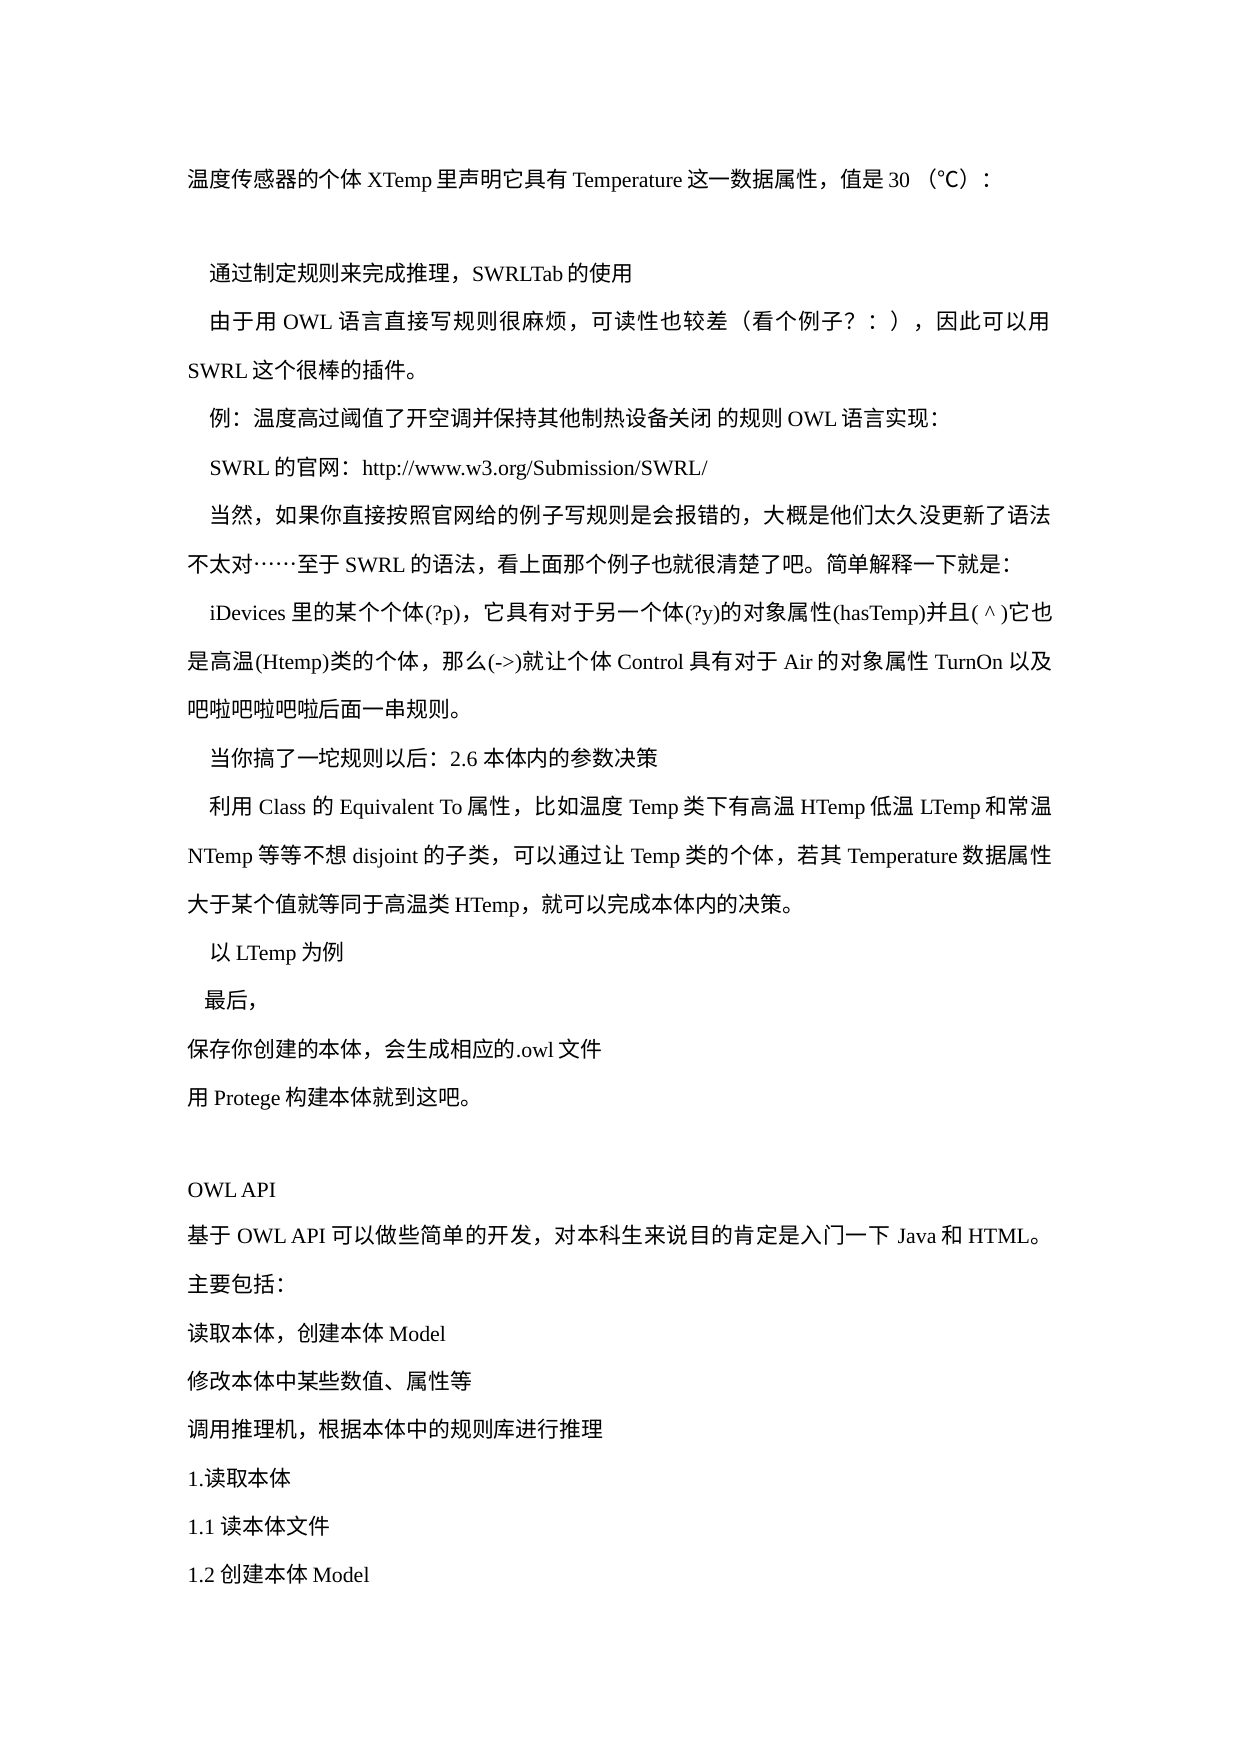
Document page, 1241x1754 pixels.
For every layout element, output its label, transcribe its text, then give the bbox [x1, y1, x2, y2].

text 当你搞了一坨规则以后：2.6 本体内的参数决策 [187, 740, 1053, 773]
text 例：温度高过阈值了开空调并保持其他制热设备关闭 的规则OWL语言实现： [187, 401, 1053, 433]
text 修改本体中某些数值、属性等 [187, 1363, 1053, 1396]
text 最后， [187, 983, 1053, 1015]
text 读取本体，创建本体Model [187, 1315, 1053, 1348]
text 调用推理机，根据本体中的规则库进行推理 [187, 1412, 1053, 1444]
text 以LTemp为例 [187, 934, 1053, 967]
text 当然，如果你直接按照官网给的例子写规则是会报错的，大概是他们太久没更新了语法不太对……至于SWRL的语法，看上面那个例子也就很清楚了吧。简单解释一下就是： [187, 497, 1053, 579]
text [187, 162, 1053, 194]
text 基于OWL API可以做些简单的开发，对本科生来说目的肯定是入门一下Java和HTML。主要包括： [187, 1218, 1053, 1299]
text 1.2 创建本体Model [187, 1557, 1053, 1589]
text 1.读取本体 [187, 1460, 1053, 1493]
text 用Protege构建本体就到这吧。 [187, 1079, 1053, 1112]
text 保存你创建的本体，会生成相应的.owl文件 [187, 1031, 1053, 1064]
text SWRL的官网：http://www.w3.org/Submission/SWRL/ [187, 449, 1053, 482]
text 利用Class 的Equivalent To属性，比如温度Temp类下有高温HTemp低温LTemp和常温NTemp等等不想disjoint的子类，可以通过让Temp类的个体，若其Temperature数据属性大于某个值就等同于高温类HTemp，就可以完成本体内的决策。 [187, 789, 1053, 919]
text 由于用OWL语言直接写规则很麻烦，可读性也较差（看个例子？：），因此可以用SWRL这个很棒的插件。 [187, 304, 1053, 385]
text 通过制定规则来完成推理，SWRLTab的使用 [187, 255, 1053, 288]
text 1.1 读本体文件 [187, 1508, 1053, 1541]
text OWL API [187, 1173, 1053, 1206]
text iDevices里的某个个体(?p)，它具有对于另一个体(?y)的对象属性(hasTemp)并且( ^ )它也是高温(Htemp)类的个体，那么(->)就让个体Control具有对于Air的对象属性TurnOn以及 吧啦吧啦吧啦后面一串规则。 [187, 594, 1053, 724]
